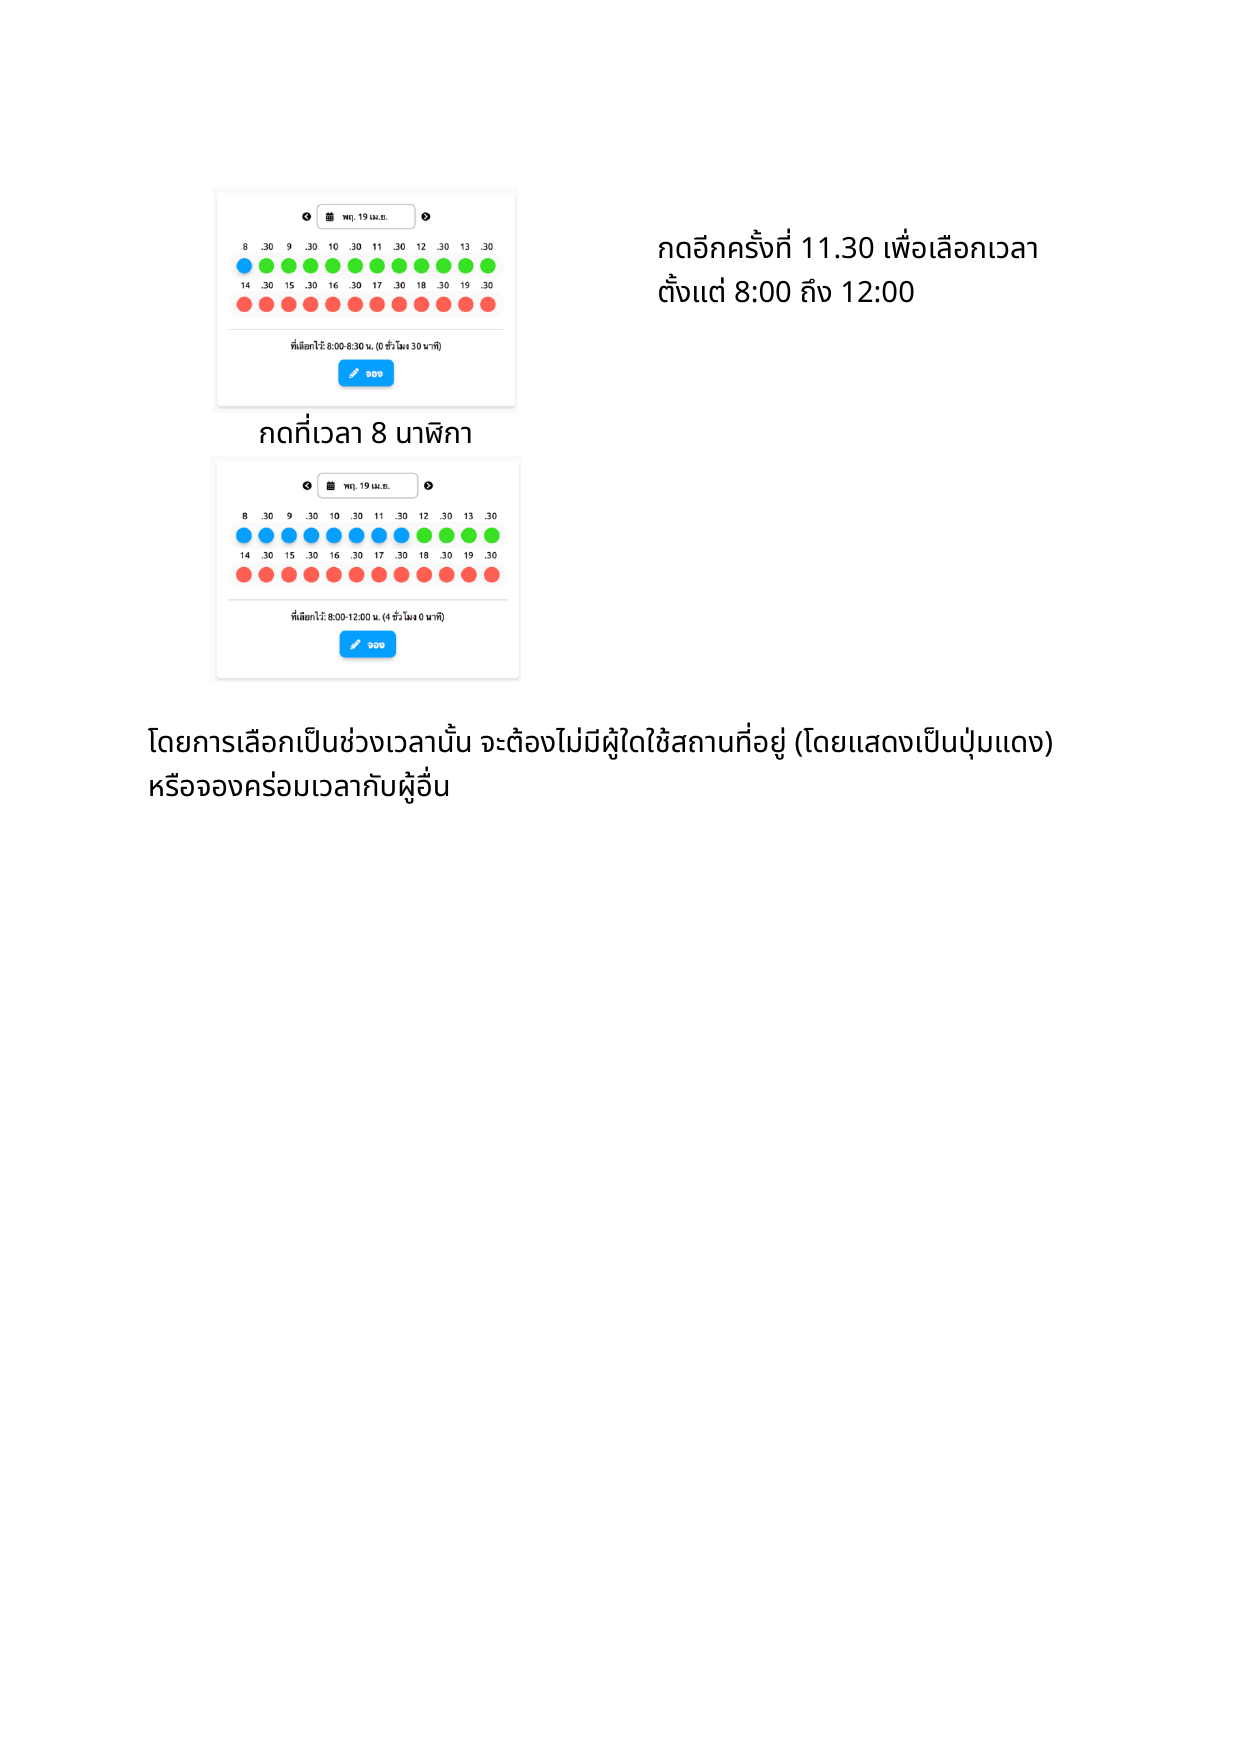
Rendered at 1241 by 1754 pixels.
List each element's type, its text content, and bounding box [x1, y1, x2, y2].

picture [210, 456, 521, 682]
picture [212, 187, 519, 413]
text กดอีกครั้งที่ 11.30 เพื่อเลือกเวลาตั้งแต่ 8:00 ถึง 12:00 [657, 227, 1092, 315]
text โดยการเลือกเป็นช่วงเวลานั้น จะต้องไม่มีผู้ใดใช้สถานที่อยู่ (โดยแสดงเป็นปุ่มแดง) หรือจองคร่อมเวลากับผู้อื่น [148, 721, 1092, 809]
